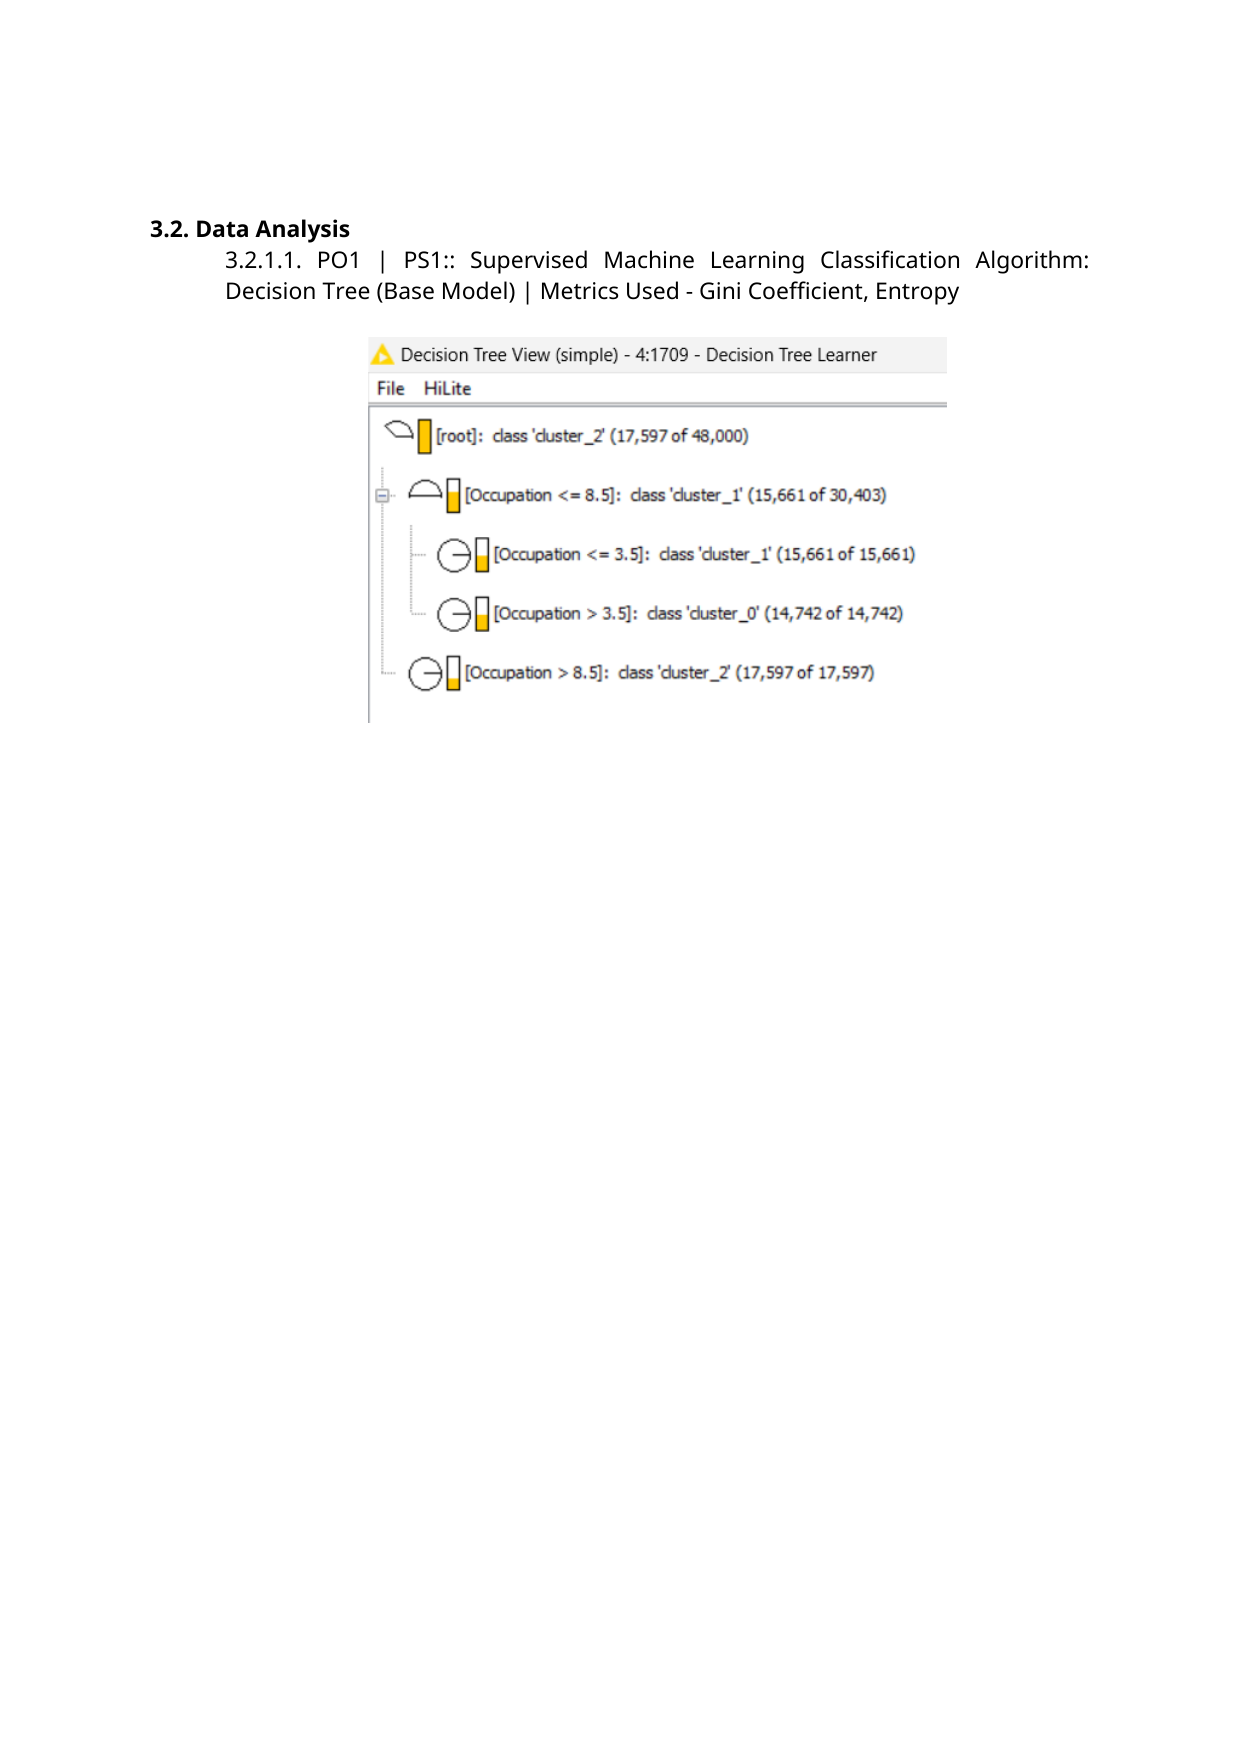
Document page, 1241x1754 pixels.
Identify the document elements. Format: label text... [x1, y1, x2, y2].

text 3.2.1.1. PO1 | PS1:: Supervised Machine Learning Classification Algorithm: Decision Tree (Base Model) | Metrics Used - Gini Coefficient, Entropy [225, 244, 1090, 306]
text 3.2. Data Analysis [150, 212, 1090, 244]
picture [368, 337, 947, 723]
